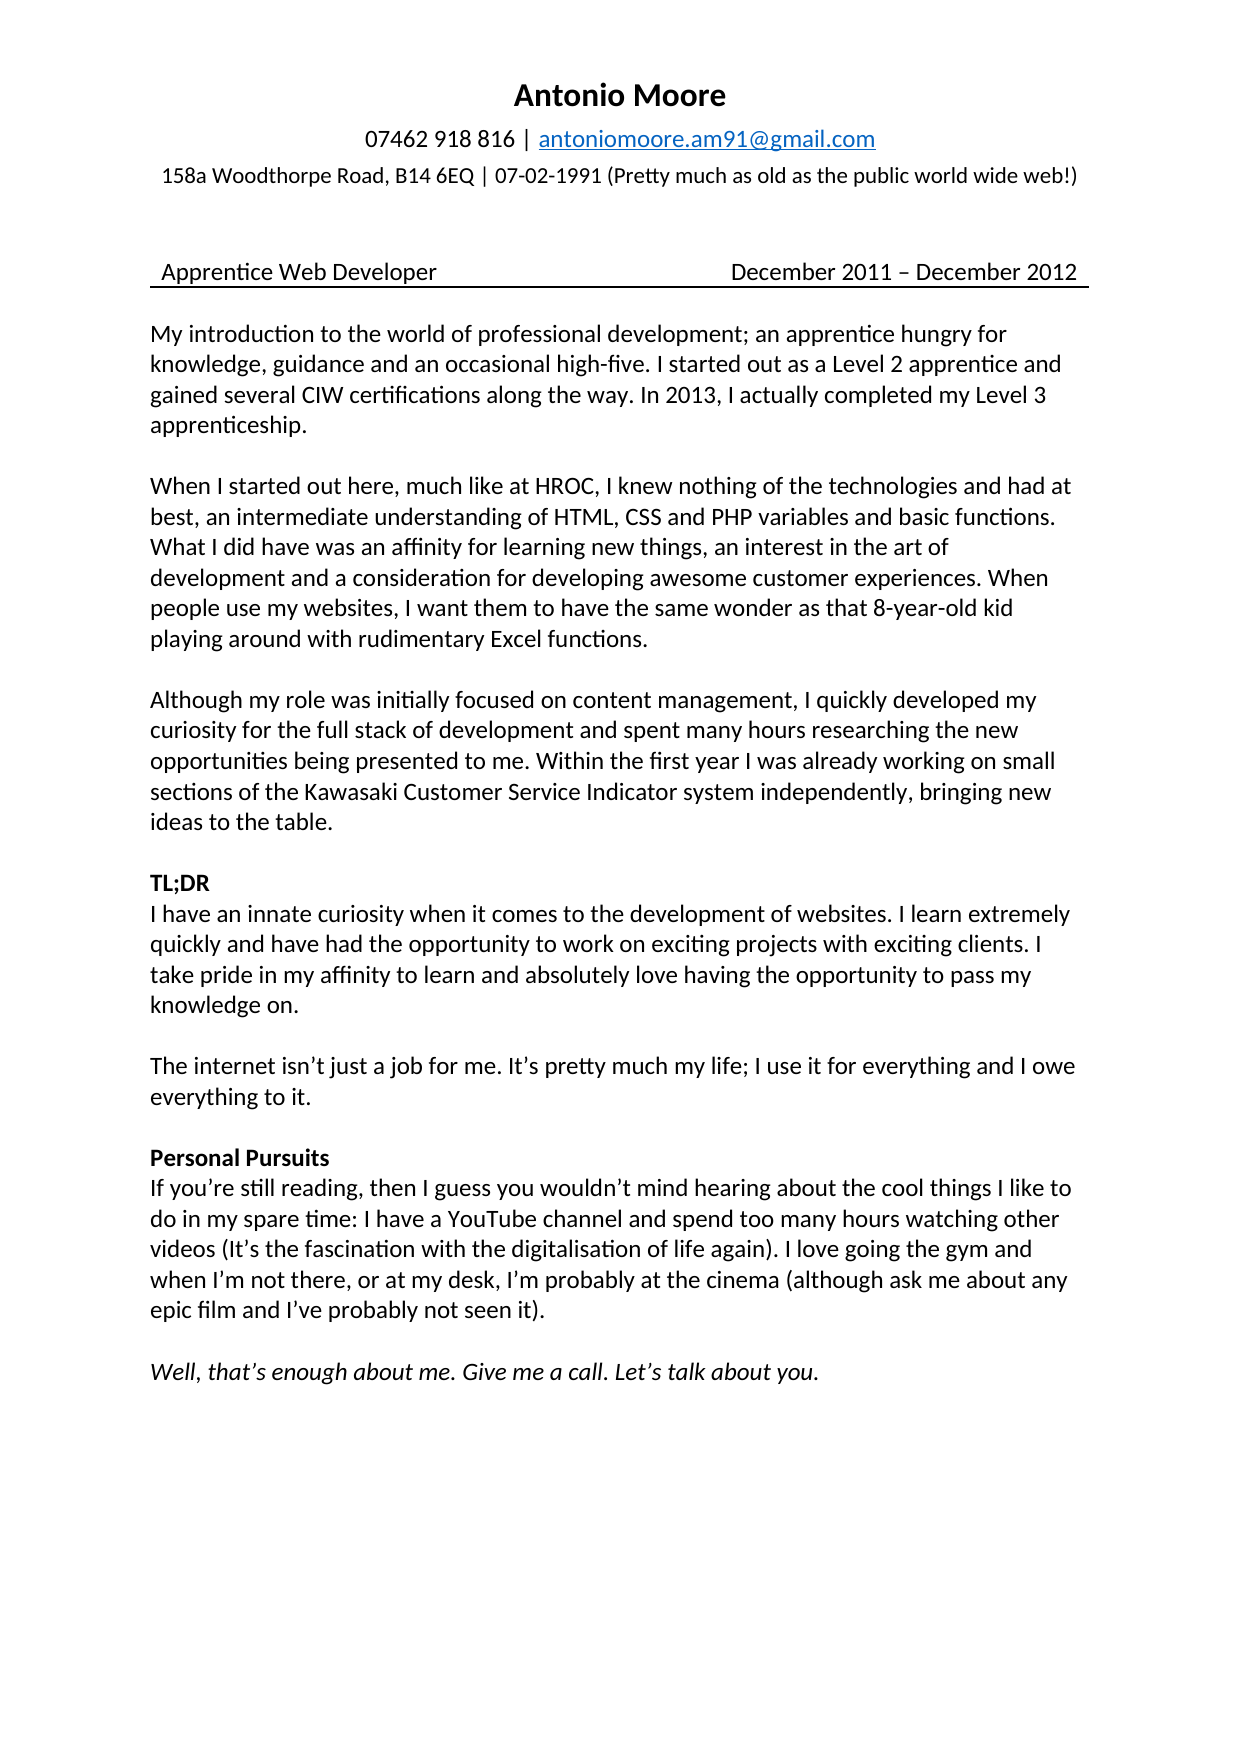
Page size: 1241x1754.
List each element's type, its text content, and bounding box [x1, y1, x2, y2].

text TL;DR [150, 867, 1090, 898]
table_header December 2011 – December 2012 [619, 256, 1088, 286]
text My introduction to the world of professional development; an apprentice hungry for knowledge, guidance and an occasional high-five. I started out as a Level 2 apprentice and gained several CIW certifications along the way. In 2013, I actually completed my Level 3 apprenticeship. [150, 318, 1090, 440]
text Although my role was initially focused on content management, I quickly developed my curiosity for the full stack of development and spent many hours researching the new opportunities being presented to me. Within the first year I was already working on small sections of the Kawasaki Customer Service Indicator system independently, bringing new ideas to the table. [150, 684, 1090, 837]
text When I started out here, much like at HROC, I knew nothing of the technologies and had at best, an intermediate understanding of HTML, CSS and PHP variables and basic functions. What I did have was an affinity for learning new things, an interest in the art of development and a consideration for developing awesome customer experiences. When people use my websites, I want them to have the same wonder as that 8-year-old kid playing around with rudimentary Excel functions. [150, 471, 1090, 654]
text If you’re still reading, then I guess you wouldn’t mind hearing about the cool things I like to do in my spare time: I have a YouTube channel and spend too many hours watching other videos (It’s the fascination with the digitalisation of life again). I love going the gym and when I’m not there, or at my desk, I’m probably at the cinema (although ask me about any epic film and I’ve probably not seen it). [150, 1172, 1090, 1325]
text Personal Pursuits [150, 1142, 1090, 1172]
text I have an innate curiosity when it comes to the development of websites. I learn extremely quickly and have had the opportunity to work on exciting projects with exciting clients. I take pride in my affinity to learn and absolutely love having the opportunity to pass my knowledge on. [150, 898, 1090, 1020]
text Well, that’s enough about me. Give me a call. Let’s talk about you. [150, 1356, 1090, 1386]
text The internet isn’t just a job for me. It’s pretty much my life; I use it for everything and I owe everything to it. [150, 1050, 1090, 1111]
table_header Apprentice Web Developer [150, 256, 619, 286]
